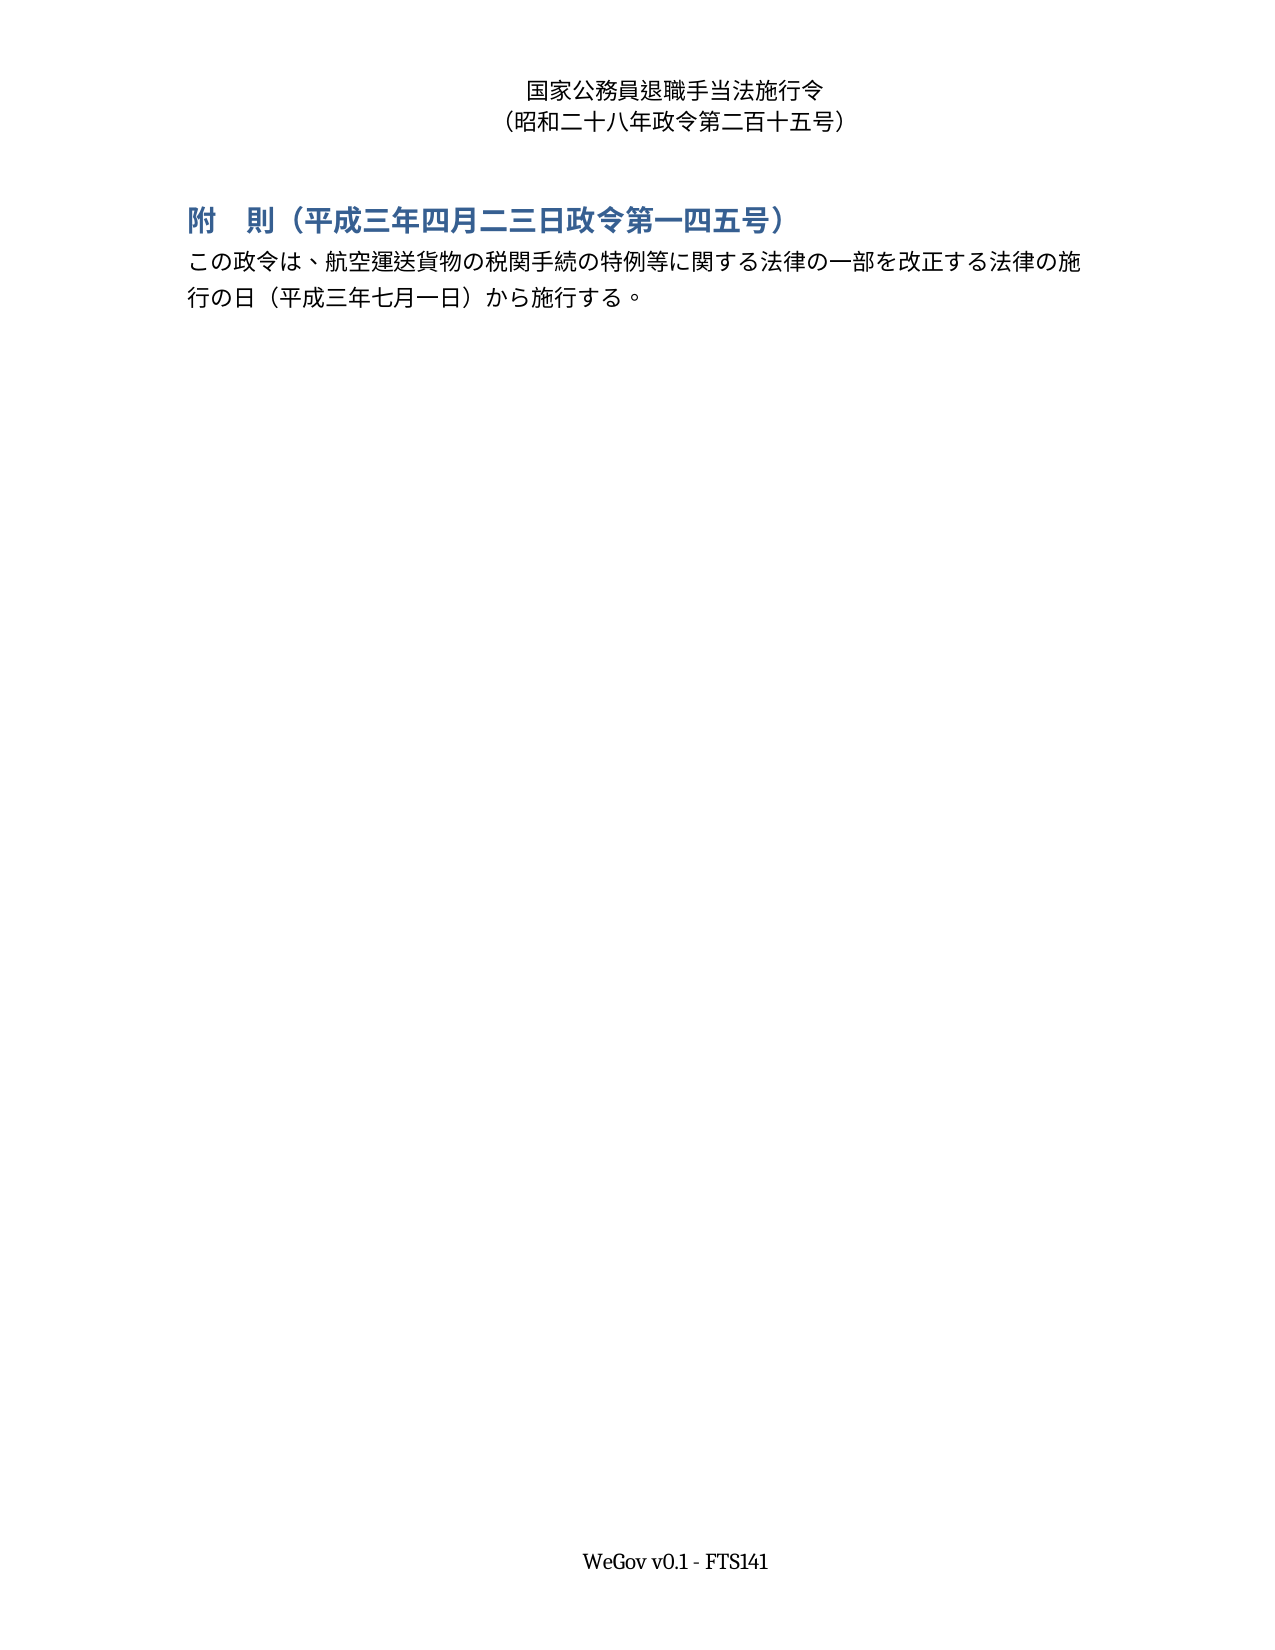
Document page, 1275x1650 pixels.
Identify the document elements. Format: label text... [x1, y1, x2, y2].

text この政令は、航空運送貨物の税関手続の特例等に関する法律の一部を改正する法律の施行の日（平成三年七月一日）から施行する。 [187, 246, 1087, 313]
subtitle 附 則（平成三年四月二三日政令第一四五号） [187, 200, 1087, 240]
